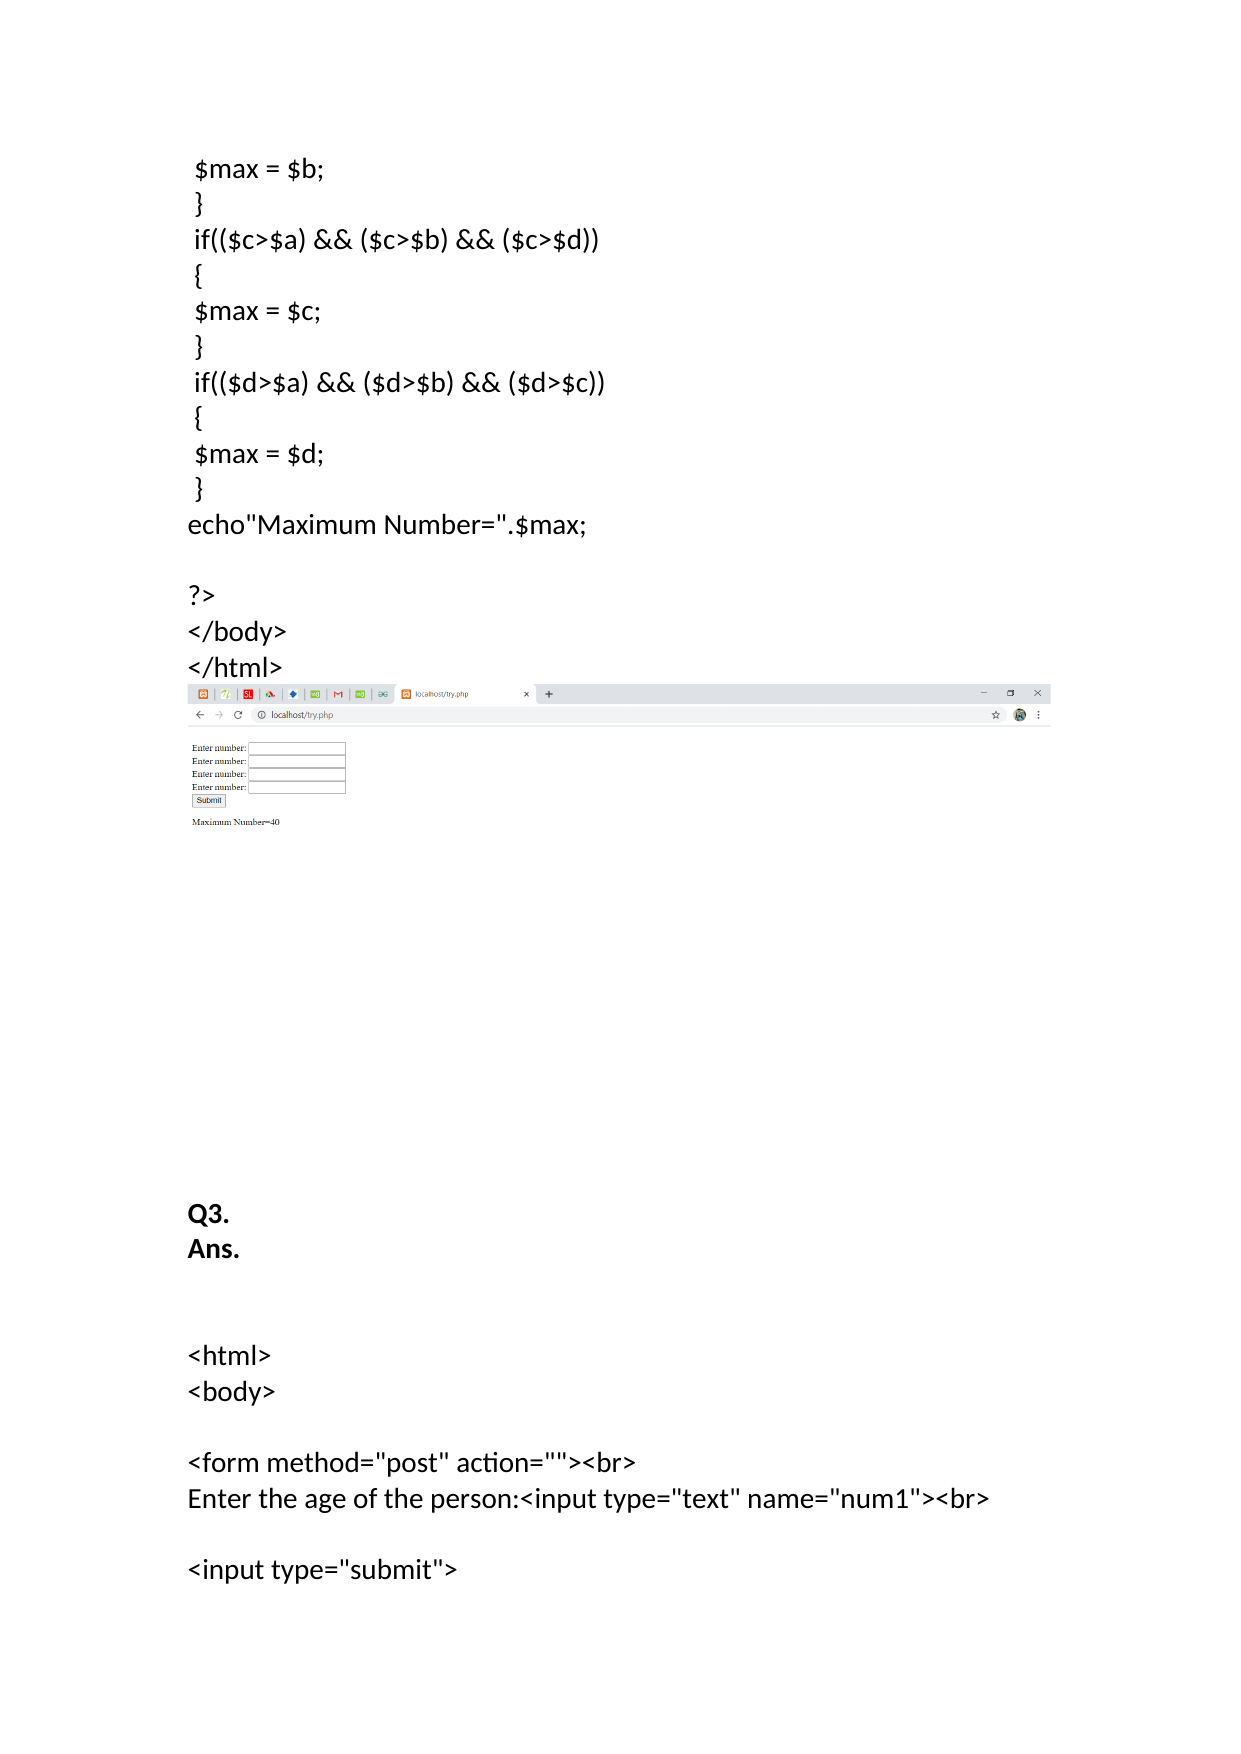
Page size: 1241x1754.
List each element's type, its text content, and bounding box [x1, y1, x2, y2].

text <html> [187, 1337, 1053, 1373]
text <form method="post" action=""><br> [187, 1444, 1053, 1480]
text echo"Maximum Number=".$max; [187, 506, 1053, 542]
text <body> [187, 1373, 1053, 1408]
text { [187, 257, 1053, 292]
text { [187, 399, 1053, 435]
picture [187, 684, 1051, 1195]
text </body> [187, 613, 1053, 649]
text </html> [187, 649, 1053, 684]
text $max = $c; [187, 292, 1053, 328]
text } [187, 186, 1053, 221]
text Ans. [187, 1230, 1053, 1266]
text Enter the age of the person:<input type="text" name="num1"><br> [187, 1480, 1053, 1515]
text <input type="submit"> [187, 1551, 1053, 1587]
text ?> [187, 577, 1053, 613]
text if(($d>$a) && ($d>$b) && ($d>$c)) [187, 364, 1053, 399]
text Q3. [187, 1195, 1053, 1230]
text $max = $b; [187, 150, 1053, 186]
text $max = $d; [187, 435, 1053, 471]
text if(($c>$a) && ($c>$b) && ($c>$d)) [187, 221, 1053, 257]
text } [187, 328, 1053, 364]
text } [187, 471, 1053, 506]
